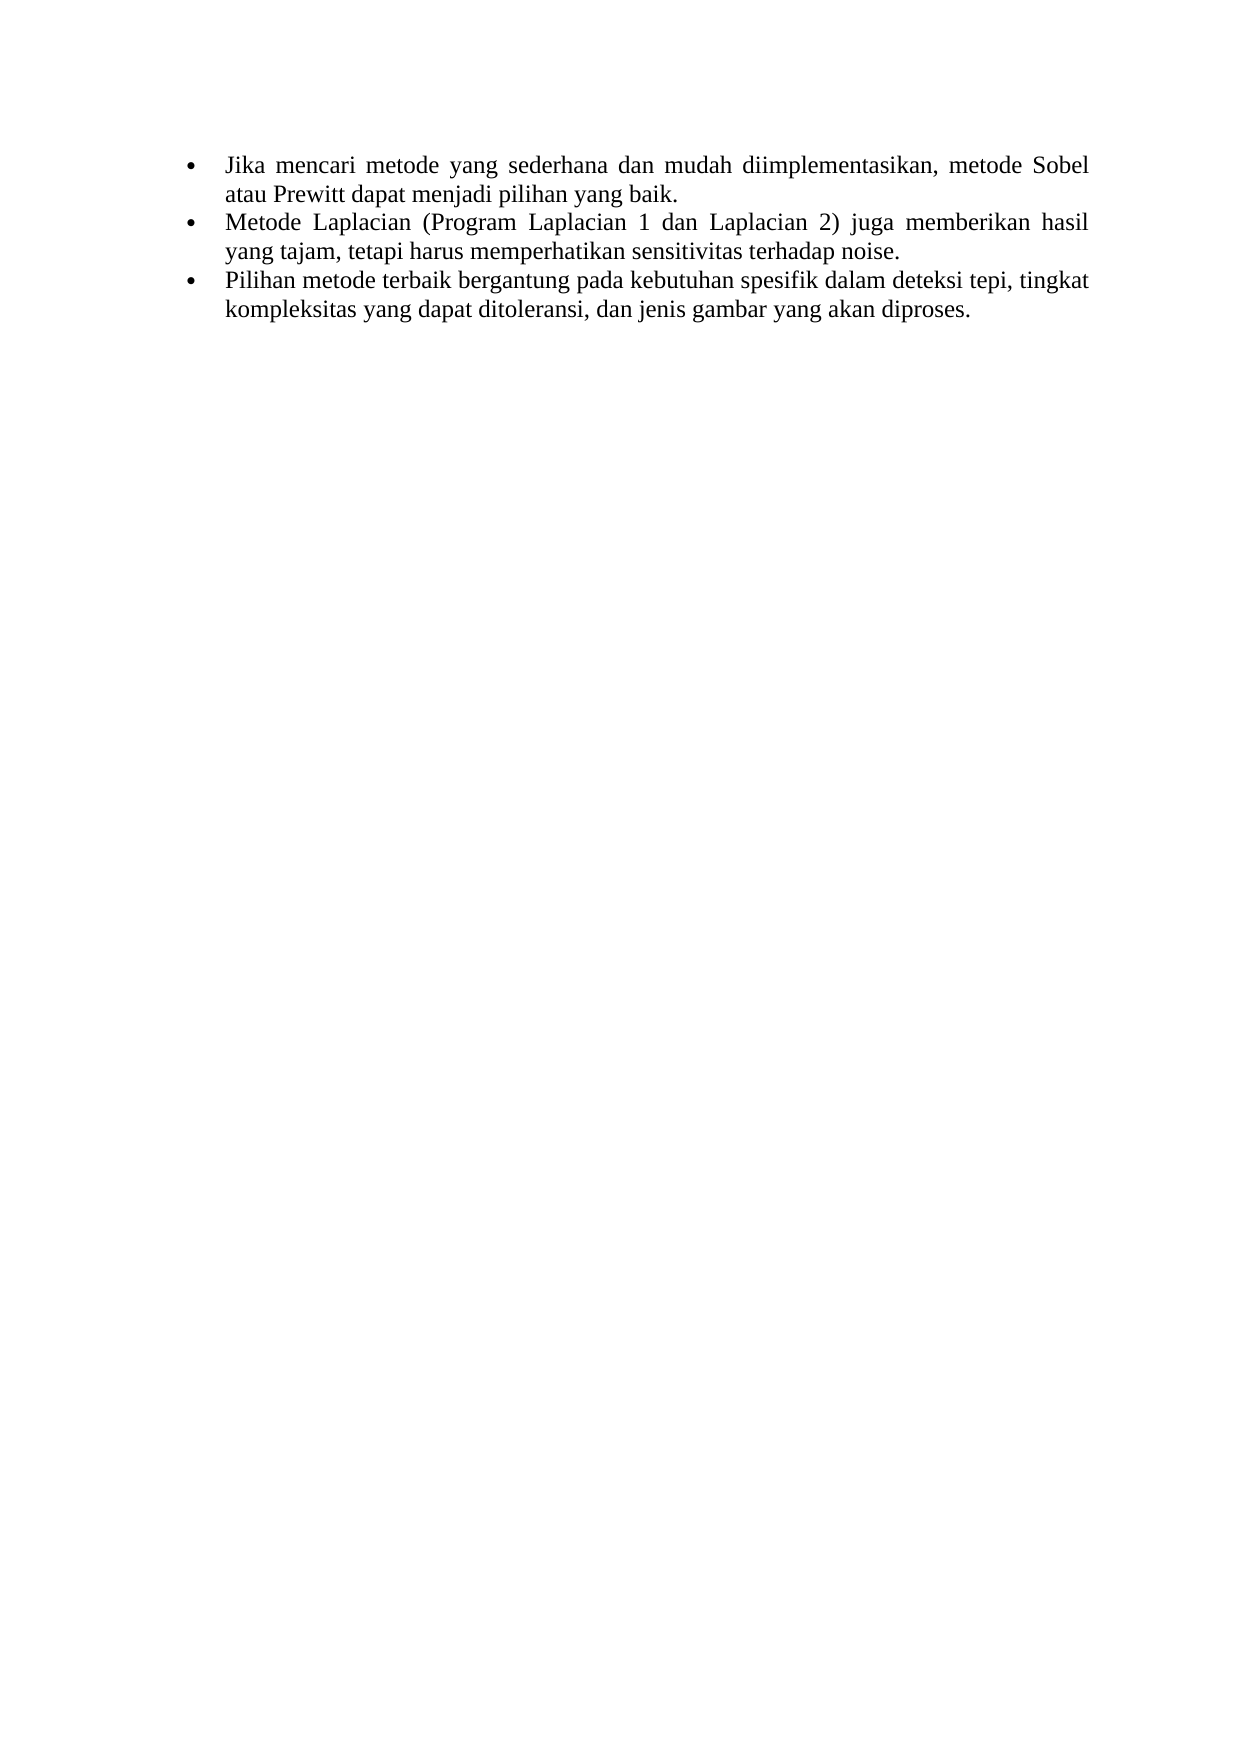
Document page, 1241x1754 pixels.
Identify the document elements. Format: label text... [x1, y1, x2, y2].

list Metode Laplacian (Program Laplacian 1 dan Laplacian 2) juga memberikan hasil yang tajam, tetapi harus memperhatikan sensitivitas terhadap noise. [187, 207, 1090, 265]
list Jika mencari metode yang sederhana dan mudah diimplementasikan, metode Sobel atau Prewitt dapat menjadi pilihan yang baik. [187, 150, 1090, 207]
list Pilihan metode terbaik bergantung pada kebutuhan spesifik dalam deteksi tepi, tingkat kompleksitas yang dapat ditoleransi, dan jenis gambar yang akan diproses. [187, 265, 1090, 322]
